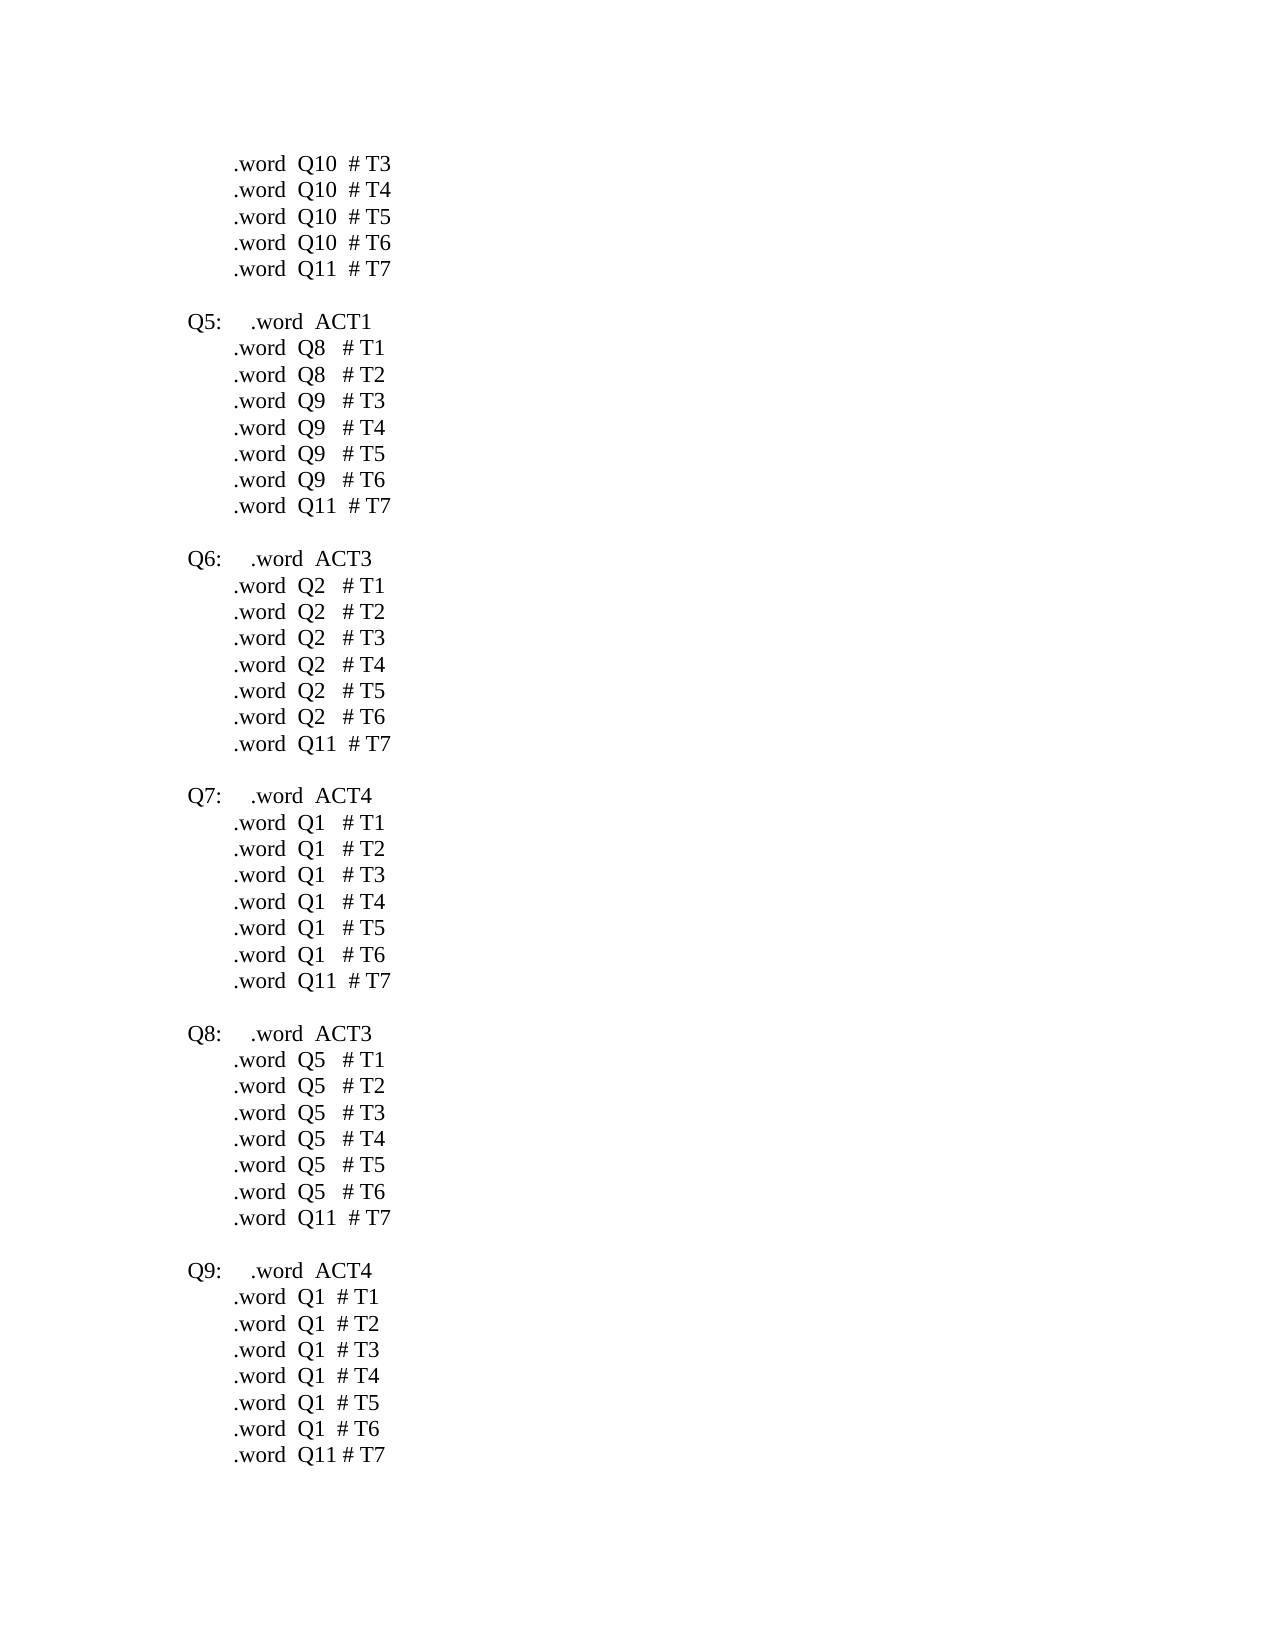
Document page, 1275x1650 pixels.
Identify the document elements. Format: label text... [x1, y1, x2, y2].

text .word Q8 # T1 [187, 334, 1087, 361]
text .word Q9 # T4 [187, 413, 1087, 440]
text .word Q5 # T5 [187, 1151, 1087, 1178]
text .word Q11 # T7 [187, 730, 1087, 756]
text .word Q5 # T3 [187, 1099, 1087, 1125]
text .word Q11 # T7 [187, 1204, 1087, 1231]
text .word Q2 # T3 [187, 624, 1087, 651]
text .word Q1 # T1 [187, 809, 1087, 835]
text .word Q9 # T6 [187, 466, 1087, 493]
text Q8: .word ACT3 [187, 1020, 1087, 1046]
text .word Q1 # T6 [187, 1415, 1087, 1441]
text .word Q5 # T6 [187, 1178, 1087, 1204]
text .word Q1 # T2 [187, 1309, 1087, 1336]
text .word Q1 # T2 [187, 835, 1087, 862]
text .word Q8 # T2 [187, 361, 1087, 387]
text .word Q9 # T5 [187, 440, 1087, 466]
text .word Q9 # T3 [187, 387, 1087, 413]
text .word Q10 # T6 [187, 229, 1087, 255]
text .word Q2 # T5 [187, 677, 1087, 703]
text .word Q1 # T5 [187, 914, 1087, 941]
text .word Q2 # T1 [187, 572, 1087, 598]
text .word Q11 # T7 [187, 967, 1087, 993]
text .word Q1 # T4 [187, 1362, 1087, 1389]
text .word Q1 # T3 [187, 862, 1087, 888]
text .word Q2 # T6 [187, 703, 1087, 730]
text .word Q5 # T1 [187, 1046, 1087, 1072]
text Q5: .word ACT1 [187, 308, 1087, 334]
text .word Q10 # T4 [187, 176, 1087, 203]
text .word Q5 # T4 [187, 1125, 1087, 1151]
text .word Q1 # T3 [187, 1336, 1087, 1362]
text Q9: .word ACT4 [187, 1257, 1087, 1283]
text .word Q2 # T4 [187, 651, 1087, 677]
text .word Q1 # T1 [187, 1283, 1087, 1309]
text Q7: .word ACT4 [187, 782, 1087, 809]
text .word Q11 # T7 [187, 493, 1087, 519]
text .word Q10 # T5 [187, 203, 1087, 229]
text .word Q1 # T6 [187, 941, 1087, 967]
text Q6: .word ACT3 [187, 545, 1087, 572]
text .word Q10 # T3 [187, 150, 1087, 176]
text .word Q11 # T7 [187, 1441, 1087, 1468]
text .word Q1 # T5 [187, 1389, 1087, 1415]
text .word Q2 # T2 [187, 598, 1087, 624]
text .word Q11 # T7 [187, 255, 1087, 282]
text .word Q1 # T4 [187, 888, 1087, 914]
text .word Q5 # T2 [187, 1072, 1087, 1099]
